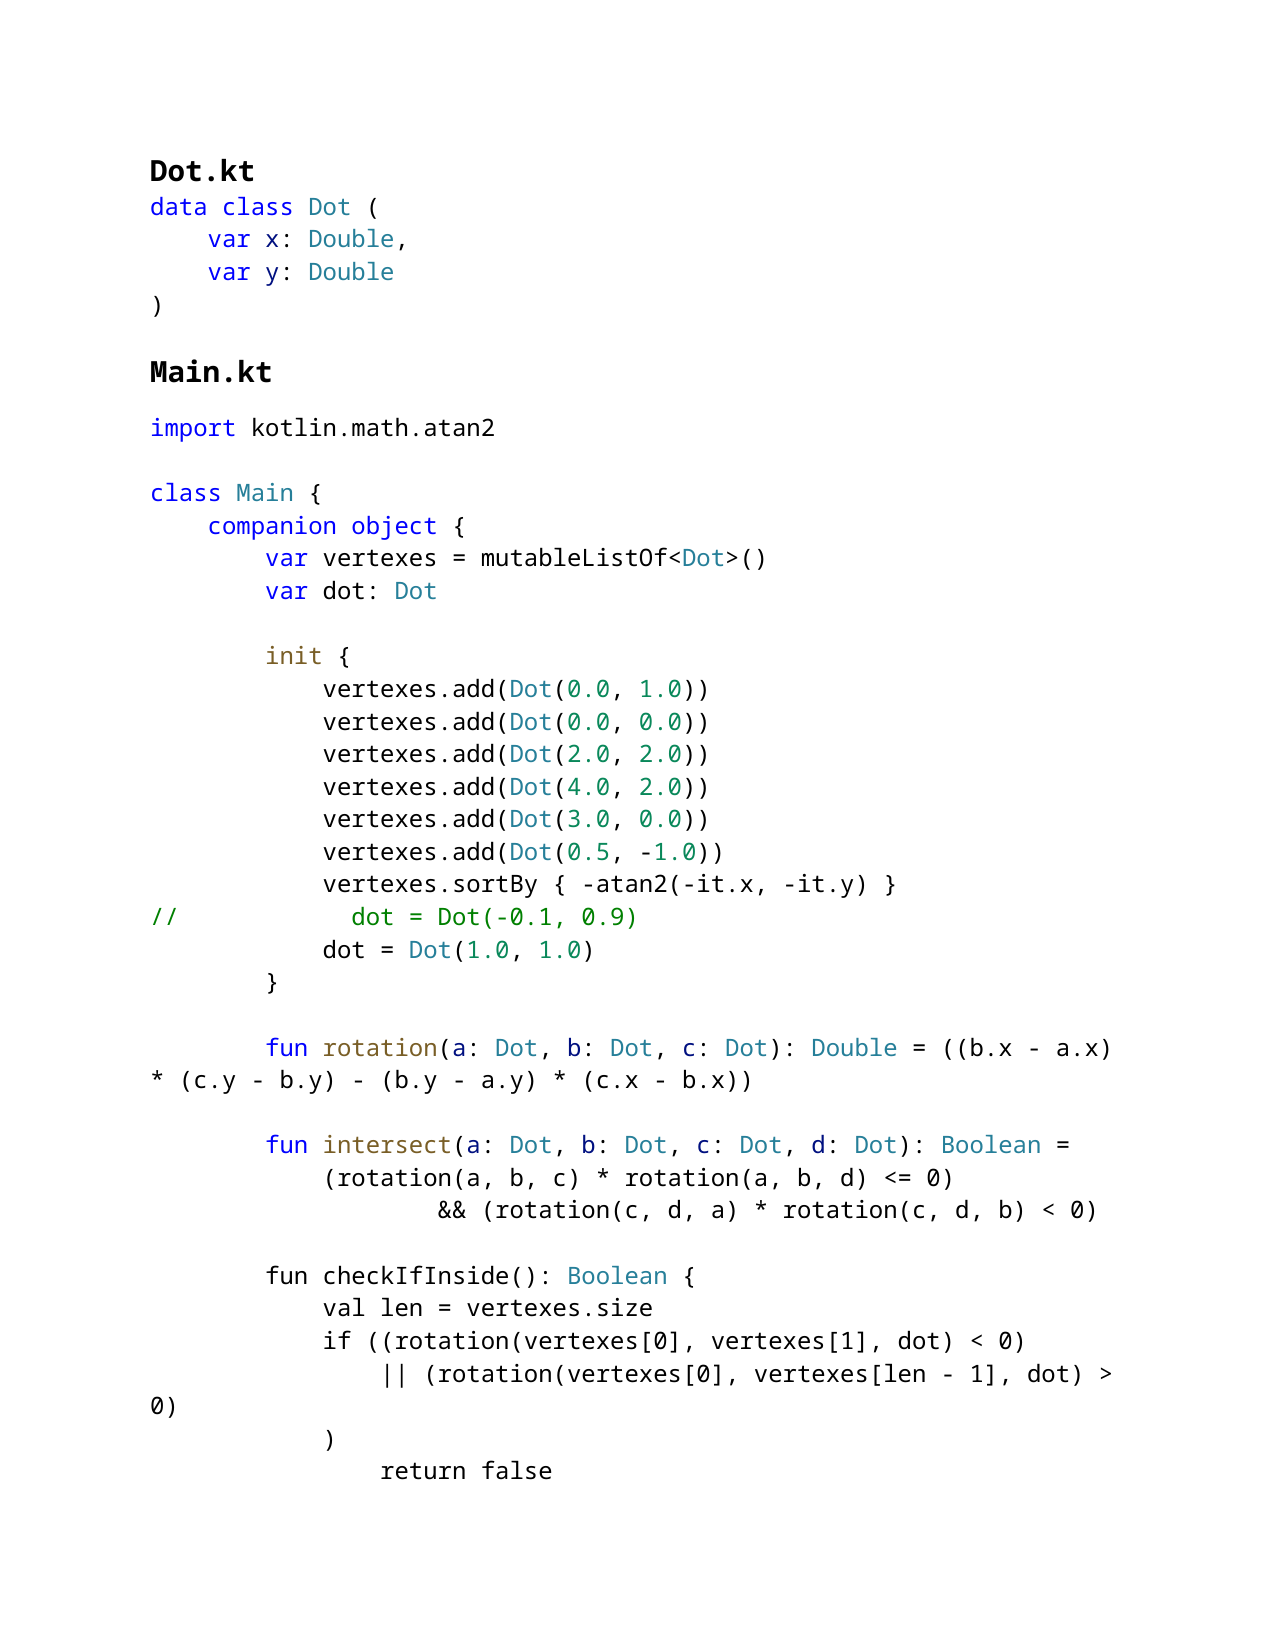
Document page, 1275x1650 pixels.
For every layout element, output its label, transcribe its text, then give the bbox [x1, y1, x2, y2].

text companion object { [150, 509, 1125, 541]
text vertexes.add(Dot(4.0, 2.0)) [150, 769, 1125, 802]
text val len = vertexes.size [150, 1291, 1125, 1324]
text vertexes.add(Dot(3.0, 0.0)) [150, 802, 1125, 835]
text var vertexes = mutableListOf<Dot>() [150, 541, 1125, 574]
text ) [150, 287, 1125, 320]
text import kotlin.math.atan2 [150, 411, 1125, 443]
text fun checkIfInside(): Boolean { [150, 1258, 1125, 1291]
text vertexes.add(Dot(0.0, 1.0)) [150, 672, 1125, 704]
text // dot = Dot(-0.1, 0.9) [150, 900, 1125, 932]
text data class Dot ( [150, 190, 1125, 222]
text ) [150, 1422, 1125, 1454]
text vertexes.add(Dot(0.0, 0.0)) [150, 704, 1125, 737]
text vertexes.add(Dot(0.5, -1.0)) [150, 835, 1125, 867]
text (rotation(a, b, c) * rotation(a, b, d) <= 0) [150, 1161, 1125, 1193]
text vertexes.sortBy { -atan2(-it.x, -it.y) } [150, 867, 1125, 900]
text vertexes.add(Dot(2.0, 2.0)) [150, 737, 1125, 769]
text Main.kt [150, 351, 1125, 391]
text init { [150, 639, 1125, 672]
text } [150, 965, 1125, 998]
text Dot.kt [150, 150, 1125, 190]
text dot = Dot(1.0, 1.0) [150, 932, 1125, 965]
text if ((rotation(vertexes[0], vertexes[1], dot) < 0) [150, 1324, 1125, 1356]
text && (rotation(c, d, a) * rotation(c, d, b) < 0) [150, 1193, 1125, 1226]
text var y: Double [150, 255, 1125, 287]
text return false [150, 1454, 1125, 1487]
text fun rotation(a: Dot, b: Dot, c: Dot): Double = ((b.x - a.x) * (c.y - b.y) - (b.y - a.y) * (c.x - b.x)) [150, 1030, 1125, 1096]
text var x: Double, [150, 222, 1125, 255]
text class Main { [150, 476, 1125, 509]
text var dot: Dot [150, 574, 1125, 606]
text || (rotation(vertexes[0], vertexes[len - 1], dot) > 0) [150, 1356, 1125, 1422]
text fun intersect(a: Dot, b: Dot, c: Dot, d: Dot): Boolean = [150, 1128, 1125, 1161]
